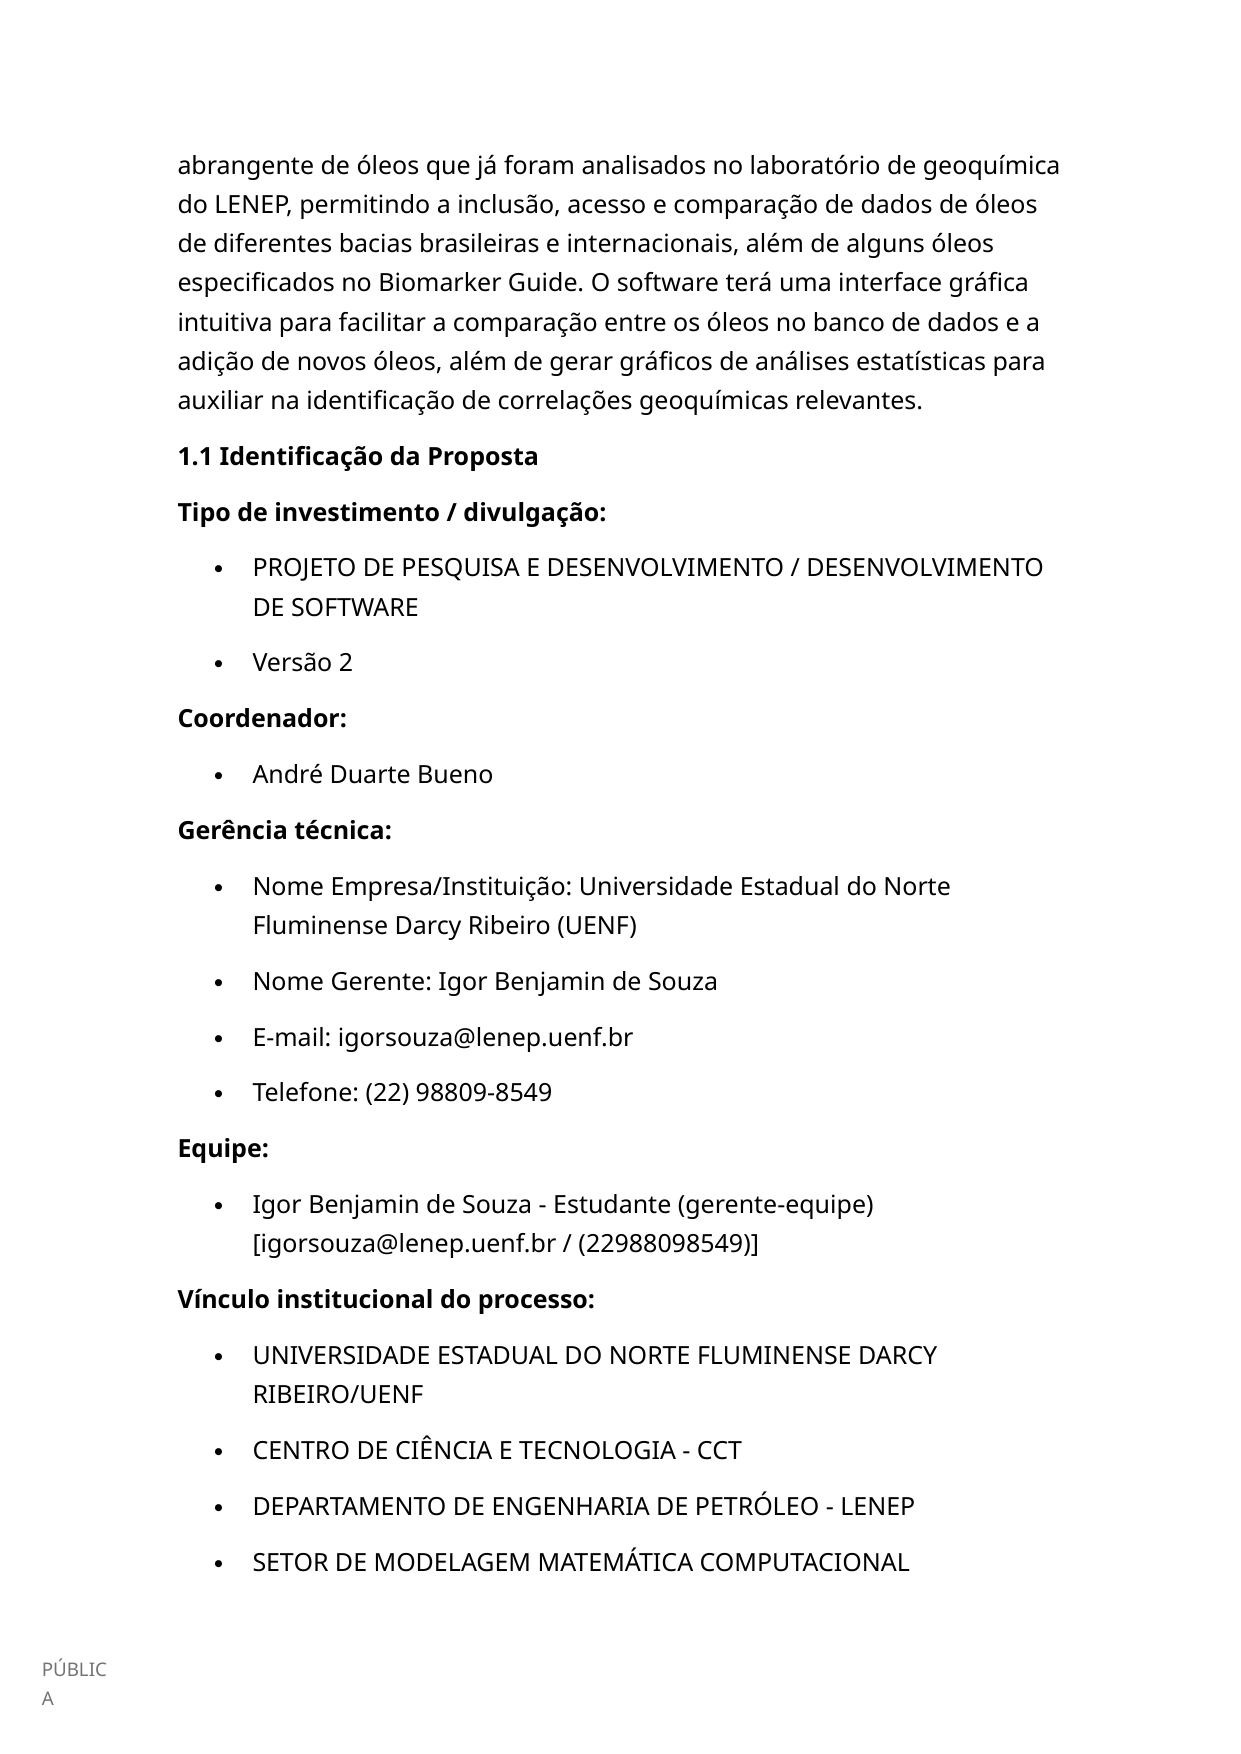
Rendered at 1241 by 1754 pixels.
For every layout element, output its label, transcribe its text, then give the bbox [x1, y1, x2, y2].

text Equipe: [177, 1131, 1063, 1165]
list Nome Empresa/Instituição: Universidade Estadual do Norte Fluminense Darcy Ribeiro (UENF) [215, 868, 1063, 942]
list Nome Gerente: Igor Benjamin de Souza [215, 963, 1063, 997]
list Igor Benjamin de Souza - Estudante (gerente-equipe) [igorsouza@lenep.uenf.br / (22988098549)] [215, 1187, 1063, 1260]
list PROJETO DE PESQUISA E DESENVOLVIMENTO / DESENVOLVIMENTO DE SOFTWARE [215, 550, 1063, 623]
list CENTRO DE CIÊNCIA E TECNOLOGIA - CCT [215, 1433, 1063, 1467]
list UNIVERSIDADE ESTADUAL DO NORTE FLUMINENSE DARCY RIBEIRO/UENF [215, 1338, 1063, 1411]
list André Duarte Bueno [215, 757, 1063, 791]
list DEPARTAMENTO DE ENGENHARIA DE PETRÓLEO - LENEP [215, 1488, 1063, 1522]
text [177, 148, 1063, 417]
text Coordenador: [177, 701, 1063, 735]
list Versão 2 [215, 645, 1063, 679]
list Telefone: (22) 98809-8549 [215, 1075, 1063, 1109]
list E-mail: igorsouza@lenep.uenf.br [215, 1019, 1063, 1053]
list SETOR DE MODELAGEM MATEMÁTICA COMPUTACIONAL [215, 1544, 1063, 1578]
text Gerência técnica: [177, 813, 1063, 847]
text 1.1 Identificação da Proposta [177, 438, 1063, 472]
text Tipo de investimento / divulgação: [177, 494, 1063, 528]
text Vínculo institucional do processo: [177, 1282, 1063, 1316]
